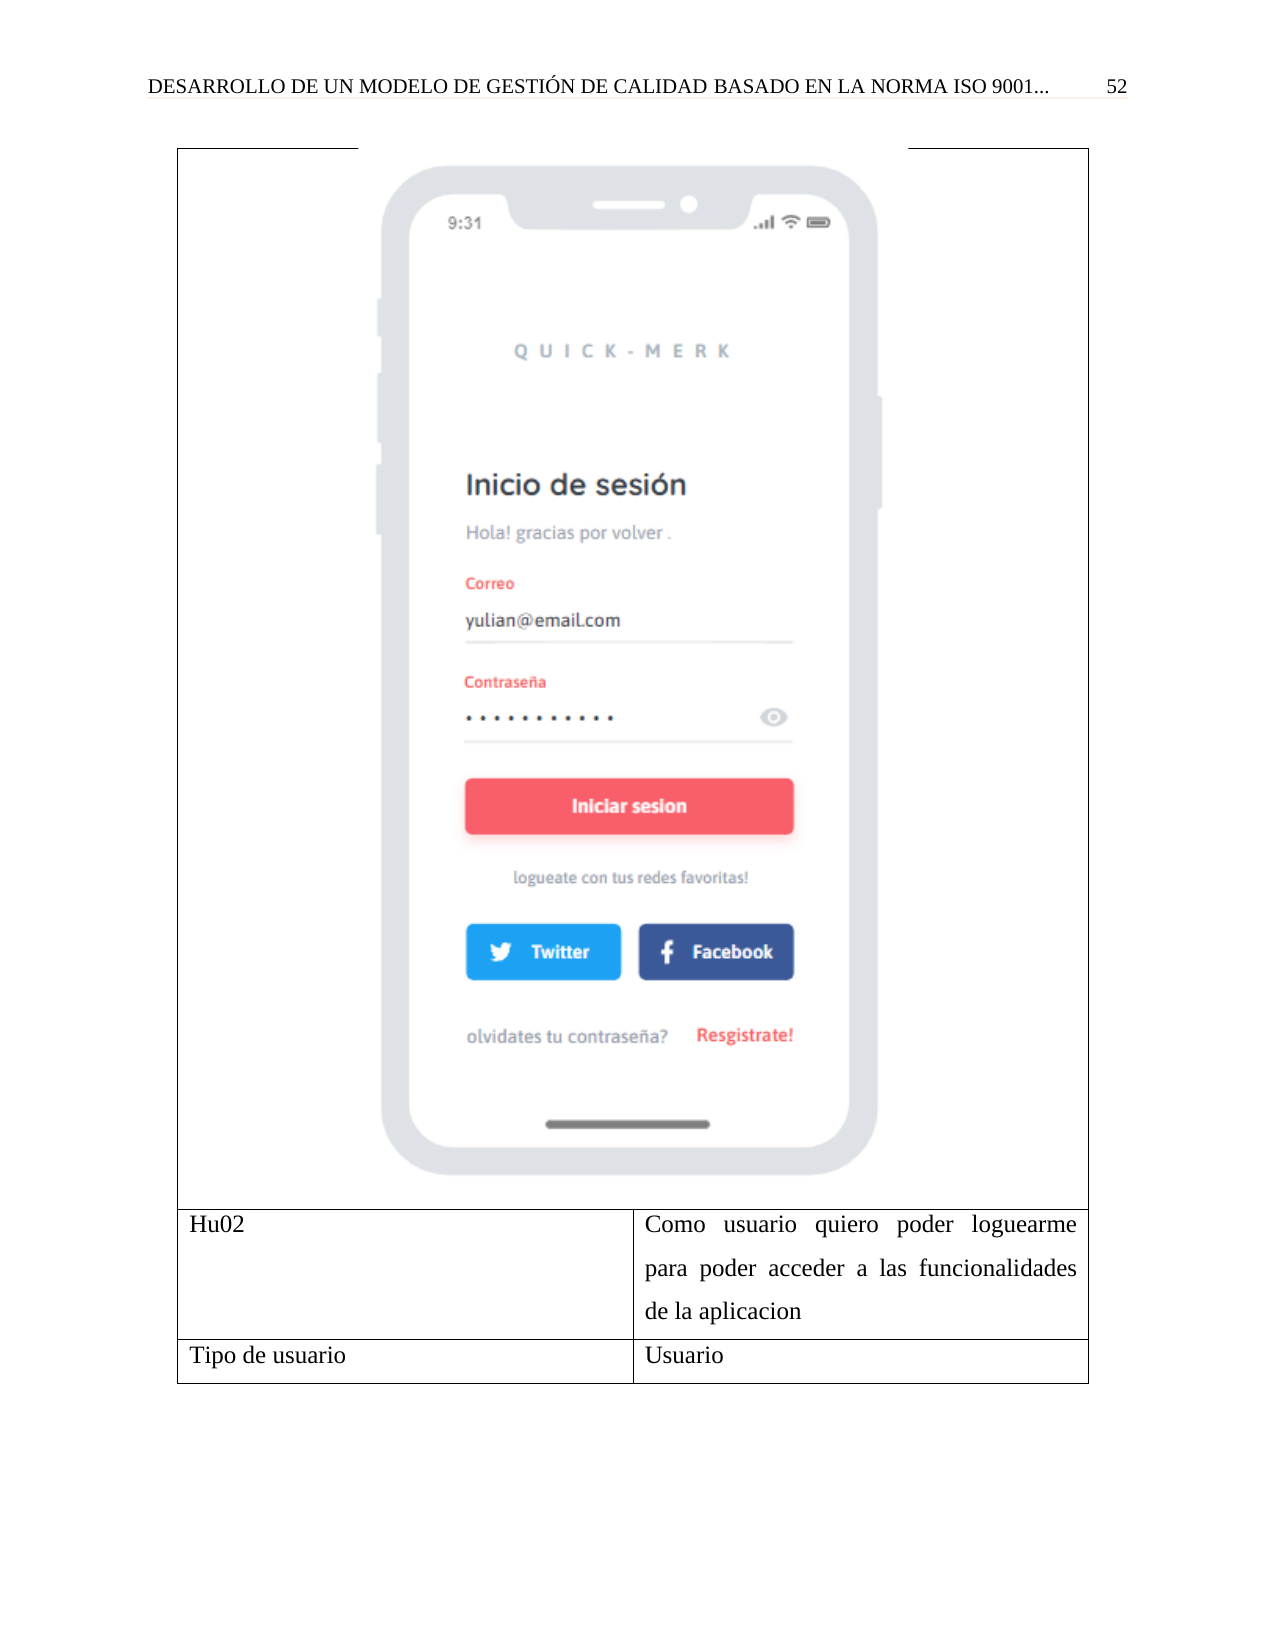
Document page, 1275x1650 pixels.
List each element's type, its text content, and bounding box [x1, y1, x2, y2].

table_cell Hu02 [178, 1210, 633, 1339]
table_cell Usuario [634, 1340, 1088, 1383]
table_cell Tipo de usuario [178, 1340, 633, 1383]
table_header [178, 149, 1088, 1208]
table_cell Como usuario quiero poder loguearme para poder acceder a las funcionalidades de la aplicacion [634, 1210, 1088, 1339]
picture [358, 148, 909, 1195]
